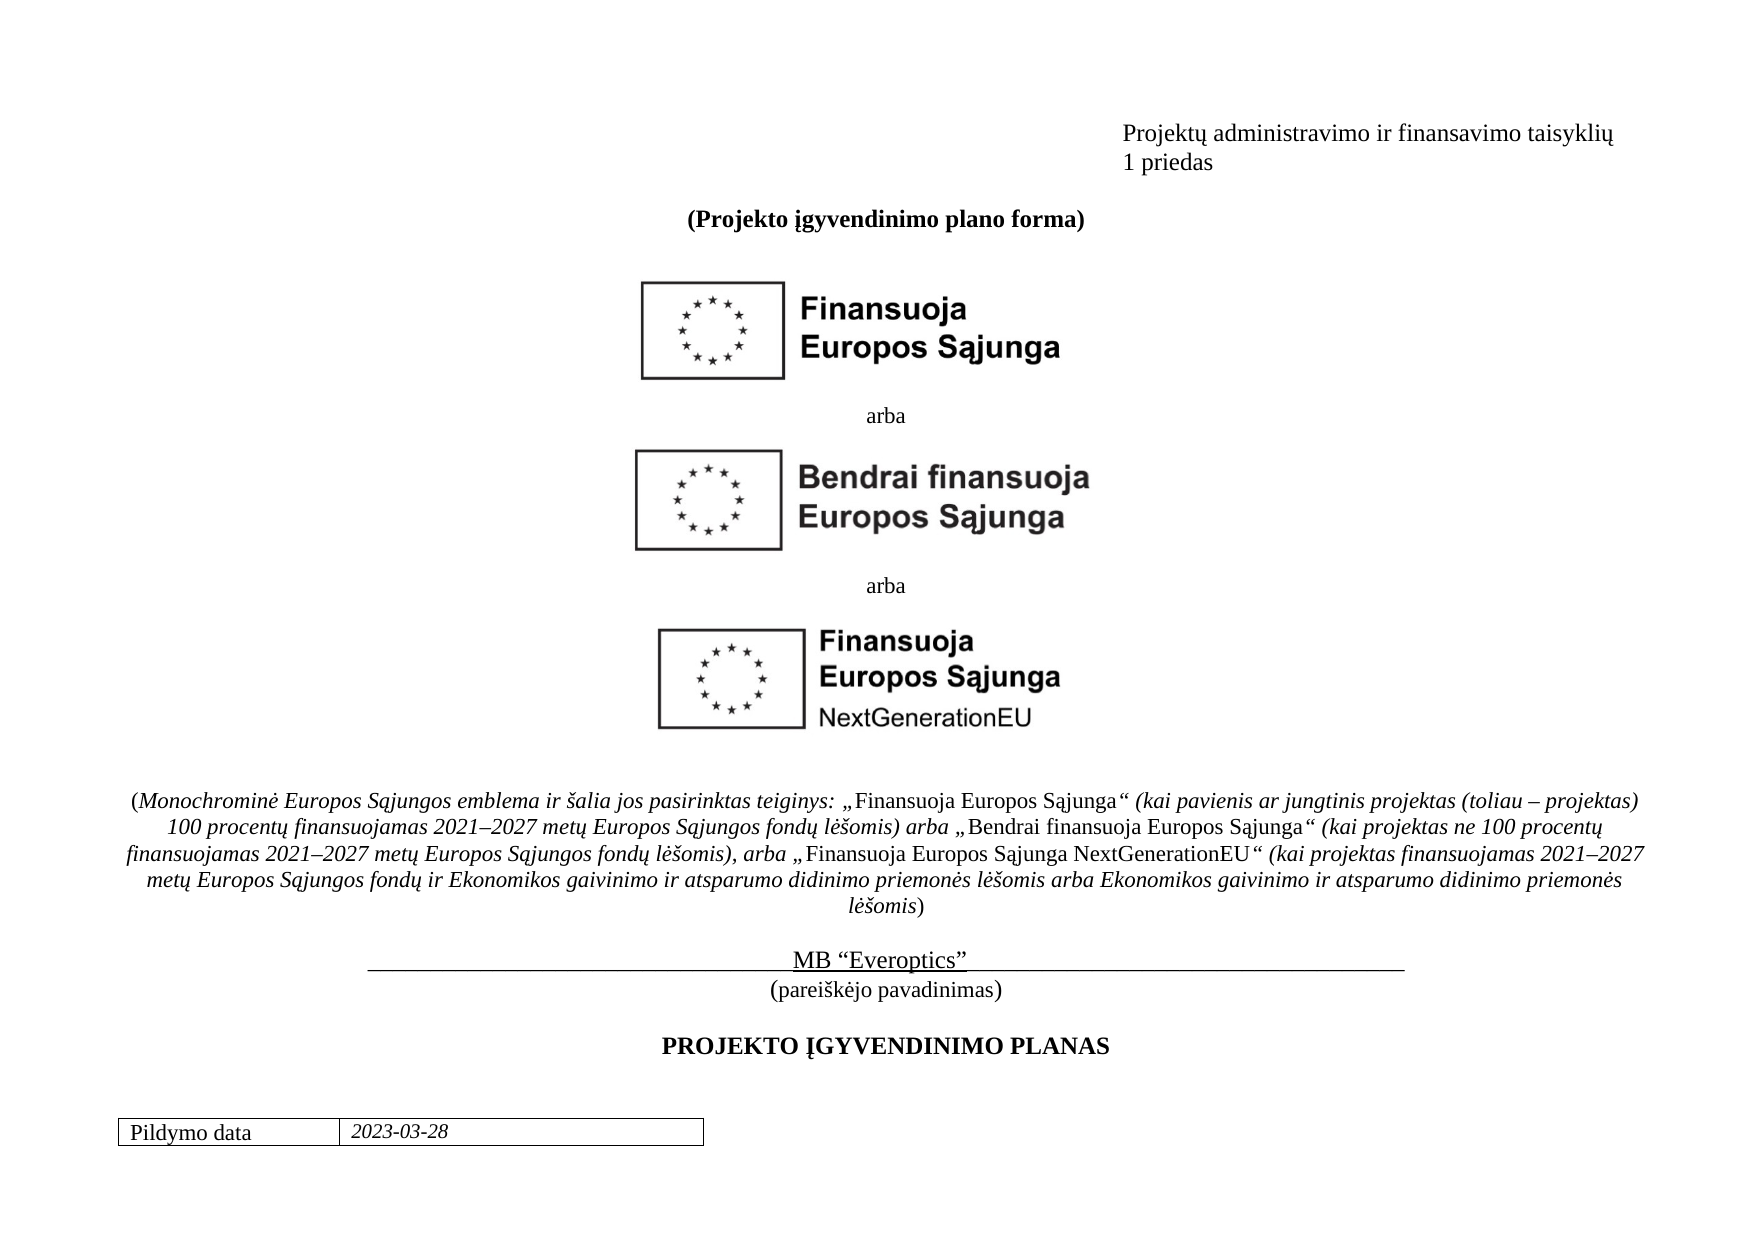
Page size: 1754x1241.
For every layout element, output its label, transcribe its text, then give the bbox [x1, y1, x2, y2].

picture [637, 278, 1135, 383]
text __________________________________MB “Everoptics”___________________________________ [118, 945, 1654, 974]
picture [631, 447, 1141, 554]
text arba [118, 572, 1654, 599]
text 1 priedas [1122, 147, 1654, 176]
picture [640, 617, 1080, 740]
text (Monochrominė Europos Sąjungos emblema ir šalia jos pasirinktas teiginys: „Finansuoja Europos Sąjunga“ (kai pavienis ar jungtinis projektas (toliau – projektas) 100 procentų finansuojamas 2021–2027 metų Europos Sąjungos fondų lėšomis) arba „Bendrai finansuoja Europos Sąjunga“ (kai projektas ne 100 procentų finansuojamas 2021–2027 metų Europos Sąjungos fondų lėšomis), arba „Finansuoja Europos Sąjunga NextGenerationEU“ (kai projektas finansuojamas 2021–2027 metų Europos Sąjungos fondų ir Ekonomikos gaivinimo ir atsparumo didinimo priemonės lėšomis arba Ekonomikos gaivinimo ir atsparumo didinimo priemonės lėšomis) [118, 787, 1654, 919]
table_header 2023-03-28 [340, 1119, 703, 1145]
text (Projekto įgyvendinimo plano forma) [118, 204, 1654, 233]
text (pareiškėjo pavadinimas) [118, 974, 1654, 1003]
table_header Pildymo data [119, 1119, 339, 1145]
text Projektų administravimo ir finansavimo taisyklių [1122, 118, 1654, 147]
text PROJEKTO ĮGYVENDINIMO PLANAS [118, 1031, 1654, 1060]
text arba [118, 402, 1654, 428]
